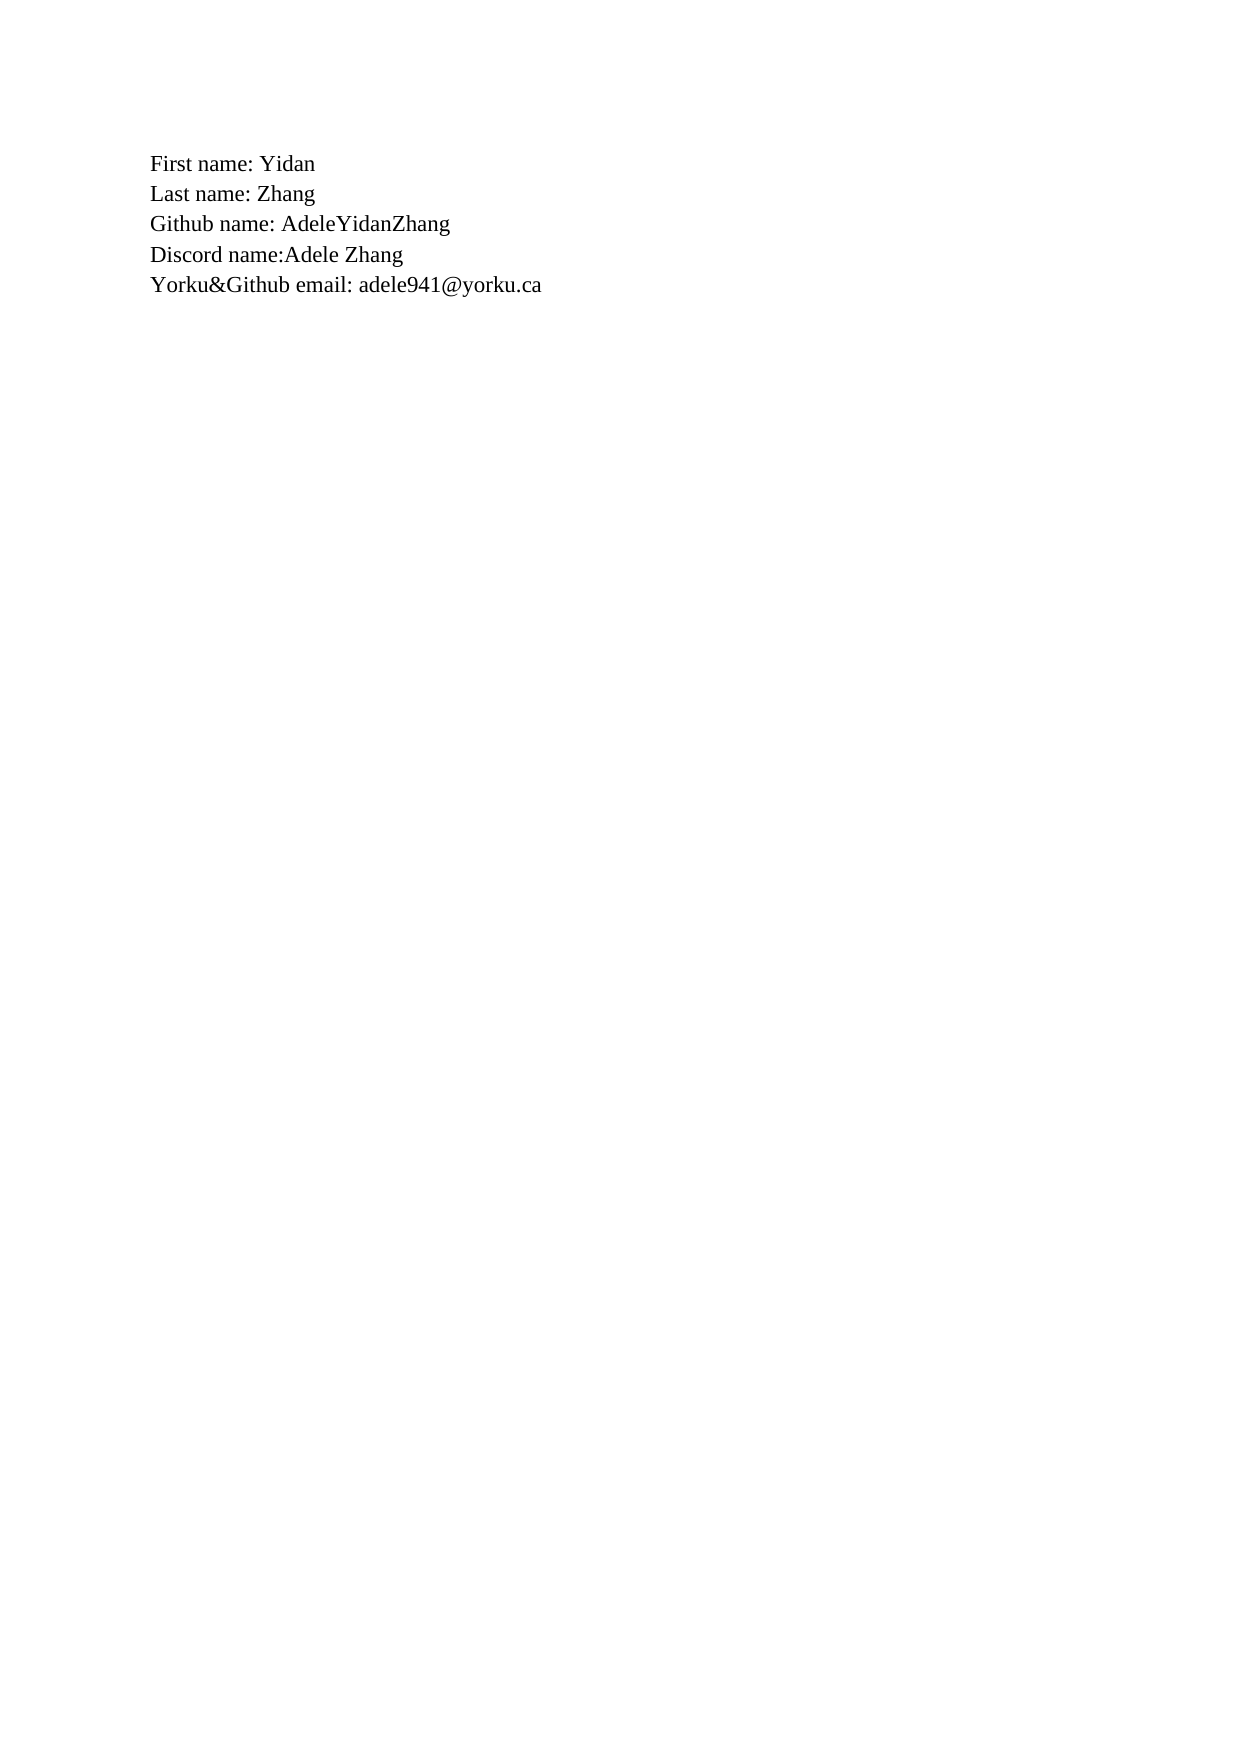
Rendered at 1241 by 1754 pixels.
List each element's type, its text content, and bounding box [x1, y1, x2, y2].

text Github name: AdeleYidanZhang [150, 210, 1090, 237]
text Discord name:Adele Zhang [150, 241, 1090, 267]
text Yorku&Github email: adele941@yorku.ca [150, 271, 1090, 297]
text First name: Yidan [150, 150, 1090, 176]
text Last name: Zhang [150, 180, 1090, 207]
